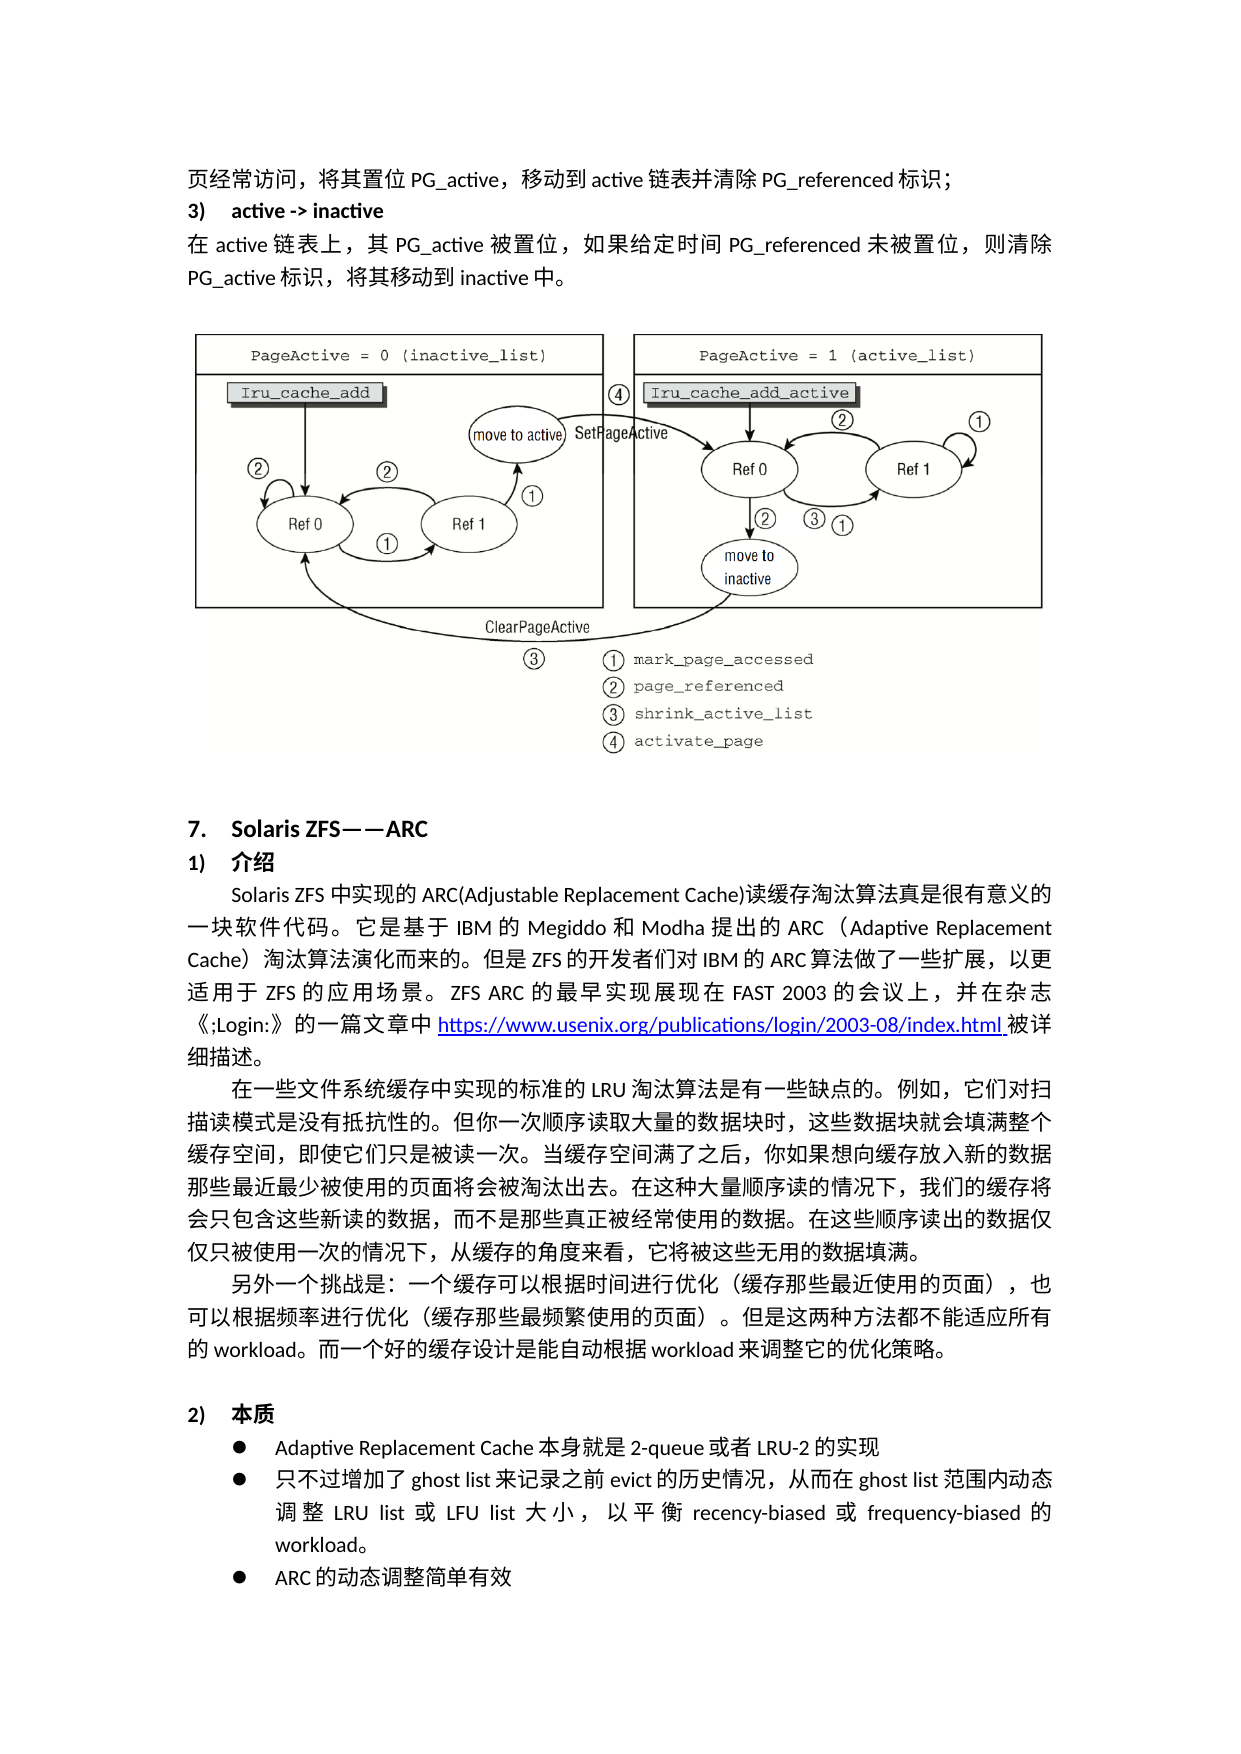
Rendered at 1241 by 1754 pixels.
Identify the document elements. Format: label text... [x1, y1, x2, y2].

list ARC的动态调整简单有效 [231, 1559, 1053, 1592]
list Adaptive Replacement Cache本身就是2-queue或者LRU-2的实现 [231, 1429, 1053, 1462]
text 另外一个挑战是：一个缓存可以根据时间进行优化（缓存那些最近使用的页面），也可以根据频率进行优化（缓存那些最频繁使用的页面）。但是这两种方法都不能适应所有的workload。而一个好的缓存设计是能自动根据workload来调整它的优化策略。 [187, 1267, 1053, 1364]
text 在一些文件系统缓存中实现的标准的LRU淘汰算法是有一些缺点的。例如，它们对扫描读模式是没有抵抗性的。但你一次顺序读取大量的数据块时，这些数据块就会填满整个缓存空间，即使它们只是被读一次。当缓存空间满了之后，你如果想向缓存放入新的数据，那些最近最少被使用的页面将会被淘汰出去。在这种大量顺序读的情况下，我们的缓存将会只包含这些新读的数据，而不是那些真正被经常使用的数据。在这些顺序读出的数据仅仅只被使用一次的情况下，从缓存的角度来看，它将被这些无用的数据填满。 [187, 1072, 1053, 1267]
text Solaris ZFS 中实现的ARC(Adjustable Replacement Cache)读缓存淘汰算法真是很有意义的一块软件代码。它是基于IBM的Megiddo和Modha提出的ARC（Adaptive Replacement Cache）淘汰算法演化而来的。但是ZFS的开发者们对IBM 的ARC算法做了一些扩展，以更适用于ZFS的应用场景。ZFS ARC的最早实现展现在FAST 2003的会议上，并在杂志《;Login:》的一篇文章中https://www.usenix.org/publications/login/2003-08/index.html被详细描述。 [187, 877, 1053, 1072]
list 只不过增加了ghost list来记录之前evict的历史情况，从而在ghost list范围内动态调整LRU list或LFU list大小，以平衡recency-biased或frequency-biased的workload。 [231, 1462, 1053, 1559]
list 介绍 [187, 844, 1053, 877]
picture [187, 324, 1053, 764]
list Solaris ZFS——ARC [187, 812, 1053, 844]
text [187, 162, 1053, 194]
list 本质 [187, 1397, 1053, 1429]
list active -> inactive [187, 194, 1053, 227]
text 在active链表上，其PG_active被置位，如果给定时间PG_referenced未被置位，则清除PG_active标识，将其移动到inactive中。 [187, 227, 1053, 292]
